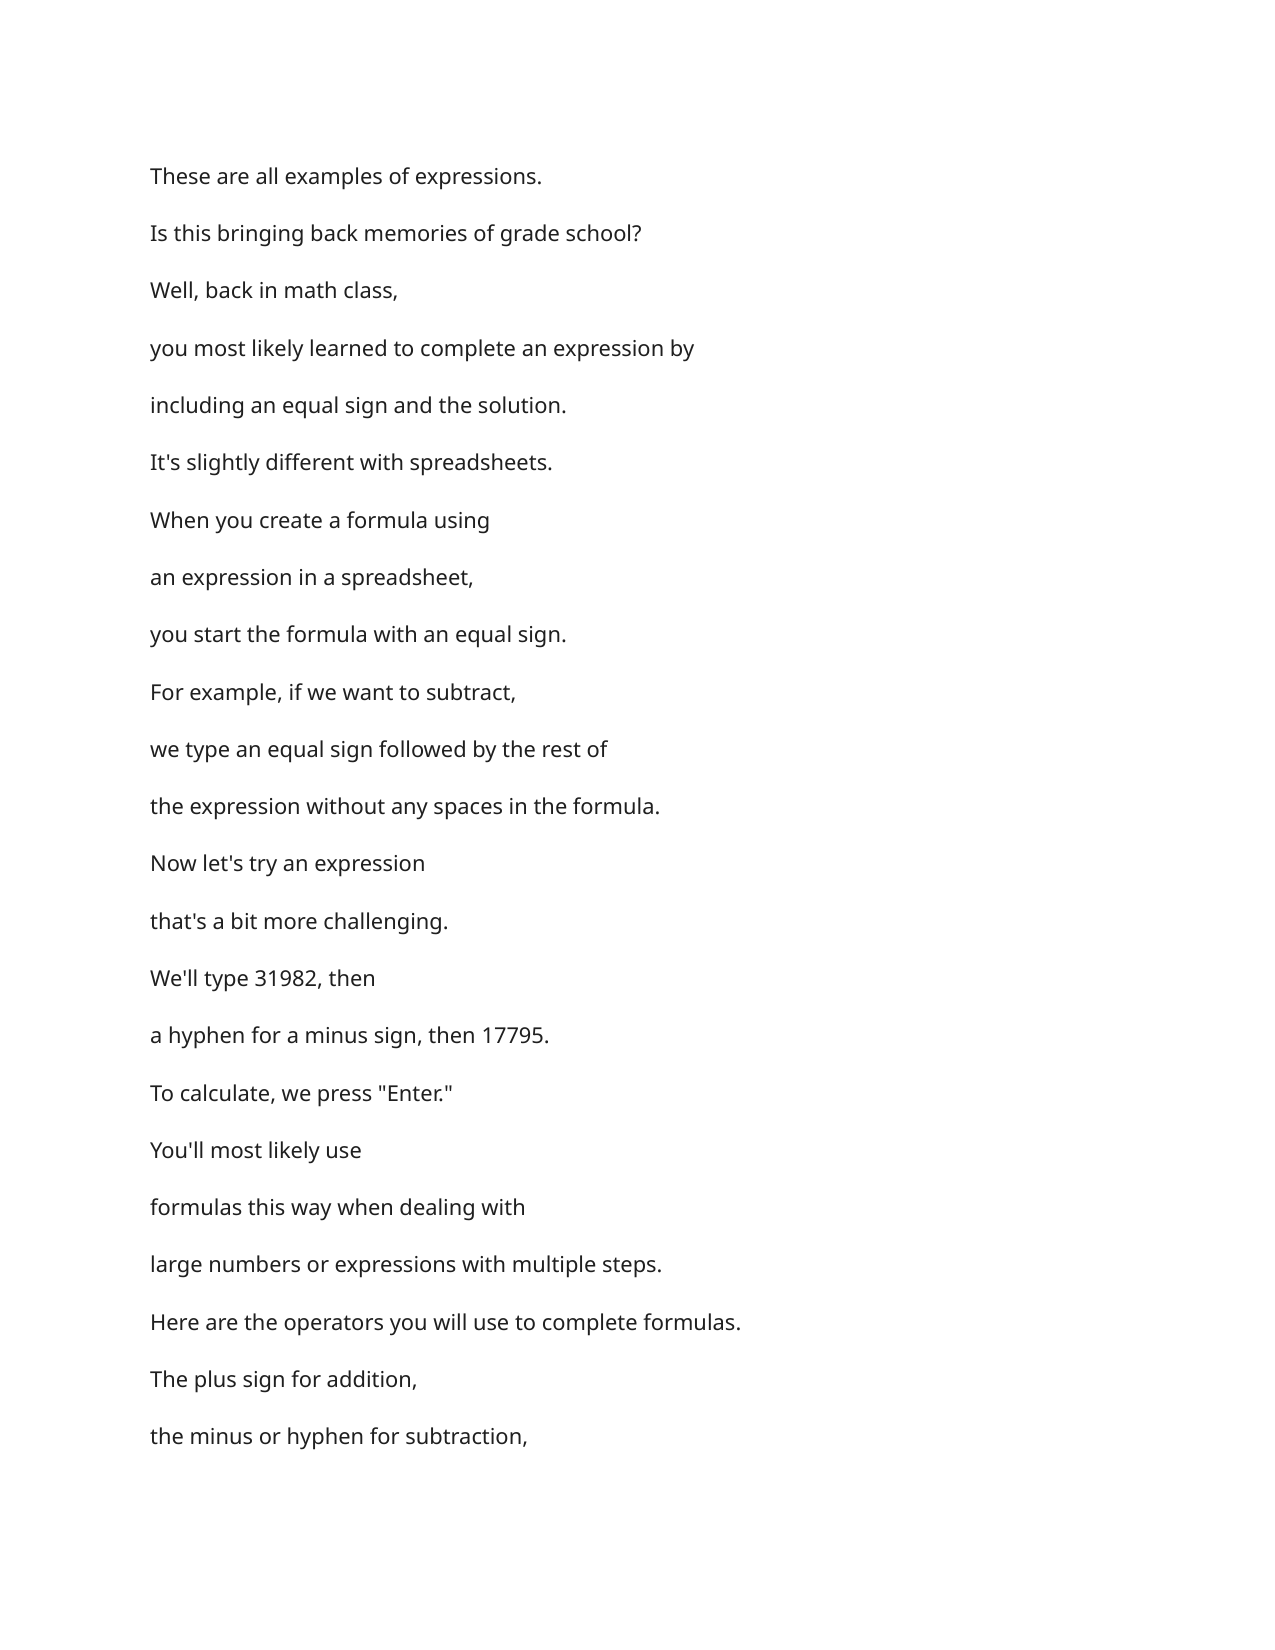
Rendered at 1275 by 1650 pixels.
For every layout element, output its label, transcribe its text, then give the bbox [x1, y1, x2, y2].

text a hyphen for a minus sign, then 17795. [150, 1009, 1125, 1050]
text the expression without any spaces in the formula. [150, 780, 1125, 821]
text Now let's try an expression [150, 837, 1125, 878]
text To calculate, we press "Enter." [150, 1067, 1125, 1107]
text When you create a formula using [150, 494, 1125, 534]
text you most likely learned to complete an expression by [150, 322, 1125, 362]
text The plus sign for addition, [150, 1353, 1125, 1394]
text Here are the operators you will use to complete formulas. [150, 1296, 1125, 1336]
text We'll type 31982, then [150, 952, 1125, 993]
text an expression in a spreadsheet, [150, 551, 1125, 592]
text It's slightly different with spreadsheets. [150, 436, 1125, 477]
text you start the formula with an equal sign. [150, 608, 1125, 649]
text the minus or hyphen for subtraction, [150, 1410, 1125, 1451]
text For example, if we want to subtract, [150, 666, 1125, 706]
text You'll most likely use [150, 1124, 1125, 1164]
text Well, back in math class, [150, 264, 1125, 305]
text Is this bringing back memories of grade school? [150, 207, 1125, 248]
text formulas this way when dealing with [150, 1181, 1125, 1222]
text we type an equal sign followed by the rest of [150, 723, 1125, 763]
text large numbers or expressions with multiple steps. [150, 1238, 1125, 1279]
text including an equal sign and the solution. [150, 379, 1125, 420]
text that's a bit more challenging. [150, 895, 1125, 935]
text These are all examples of expressions. [150, 150, 1125, 191]
